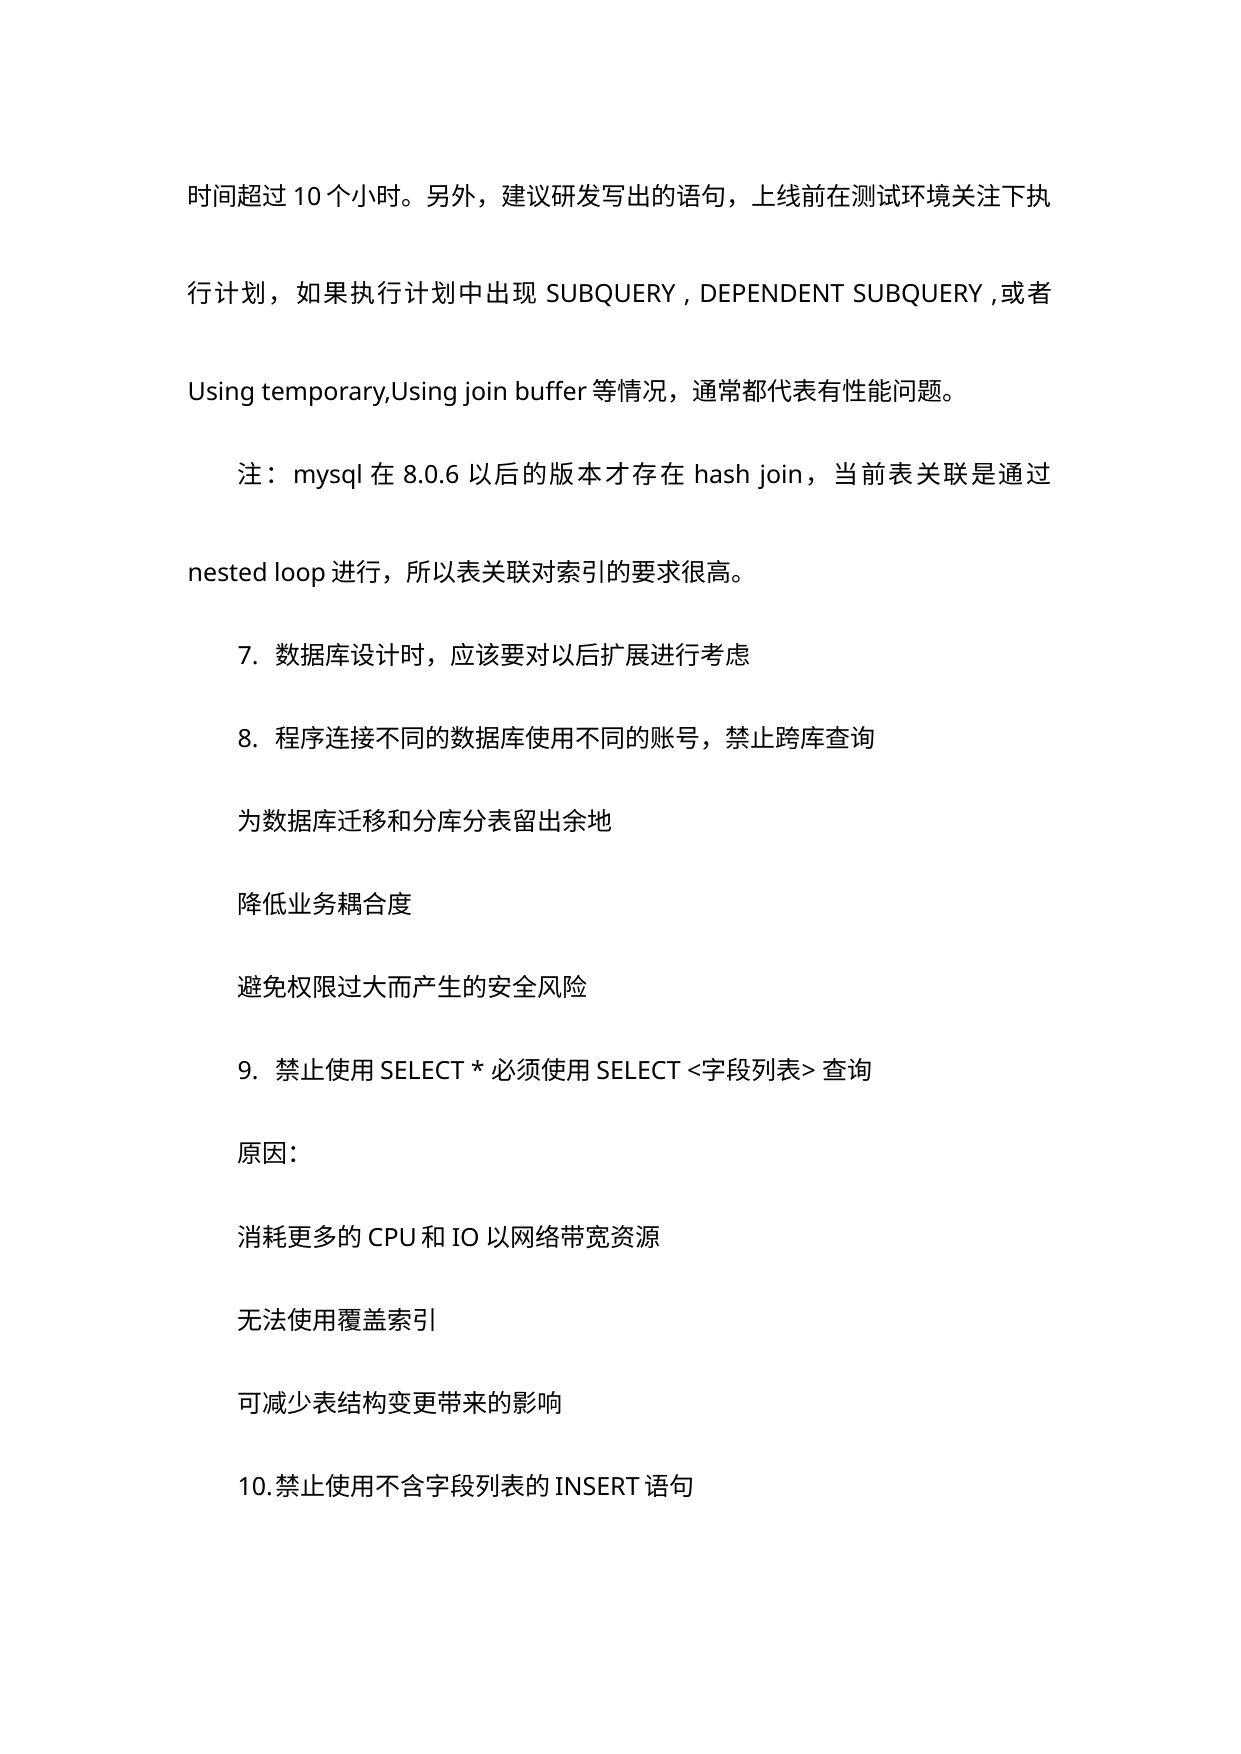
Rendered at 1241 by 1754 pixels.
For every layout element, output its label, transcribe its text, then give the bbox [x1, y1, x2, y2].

list 禁止使用不含字段列表的INSERT语句 [187, 1452, 1053, 1517]
list 程序连接不同的数据库使用不同的账号，禁止跨库查询 [187, 704, 1053, 769]
text 消耗更多的CPU和IO以网络带宽资源 [187, 1203, 1053, 1268]
text 降低业务耦合度 [187, 870, 1053, 935]
list 禁止使用SELECT * 必须使用SELECT <字段列表> 查询 [187, 1036, 1053, 1101]
text 原因： [187, 1119, 1053, 1184]
list 数据库设计时，应该要对以后扩展进行考虑 [187, 621, 1053, 686]
text 可减少表结构变更带来的影响 [187, 1369, 1053, 1434]
text 避免权限过大而产生的安全风险 [187, 953, 1053, 1018]
text 为数据库迁移和分库分表留出余地 [187, 787, 1053, 852]
text 注：mysql在8.0.6以后的版本才存在hash join，当前表关联是通过nested loop进行，所以表关联对索引的要求很高。 [187, 440, 1053, 603]
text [187, 162, 1053, 422]
text 无法使用覆盖索引 [187, 1286, 1053, 1351]
